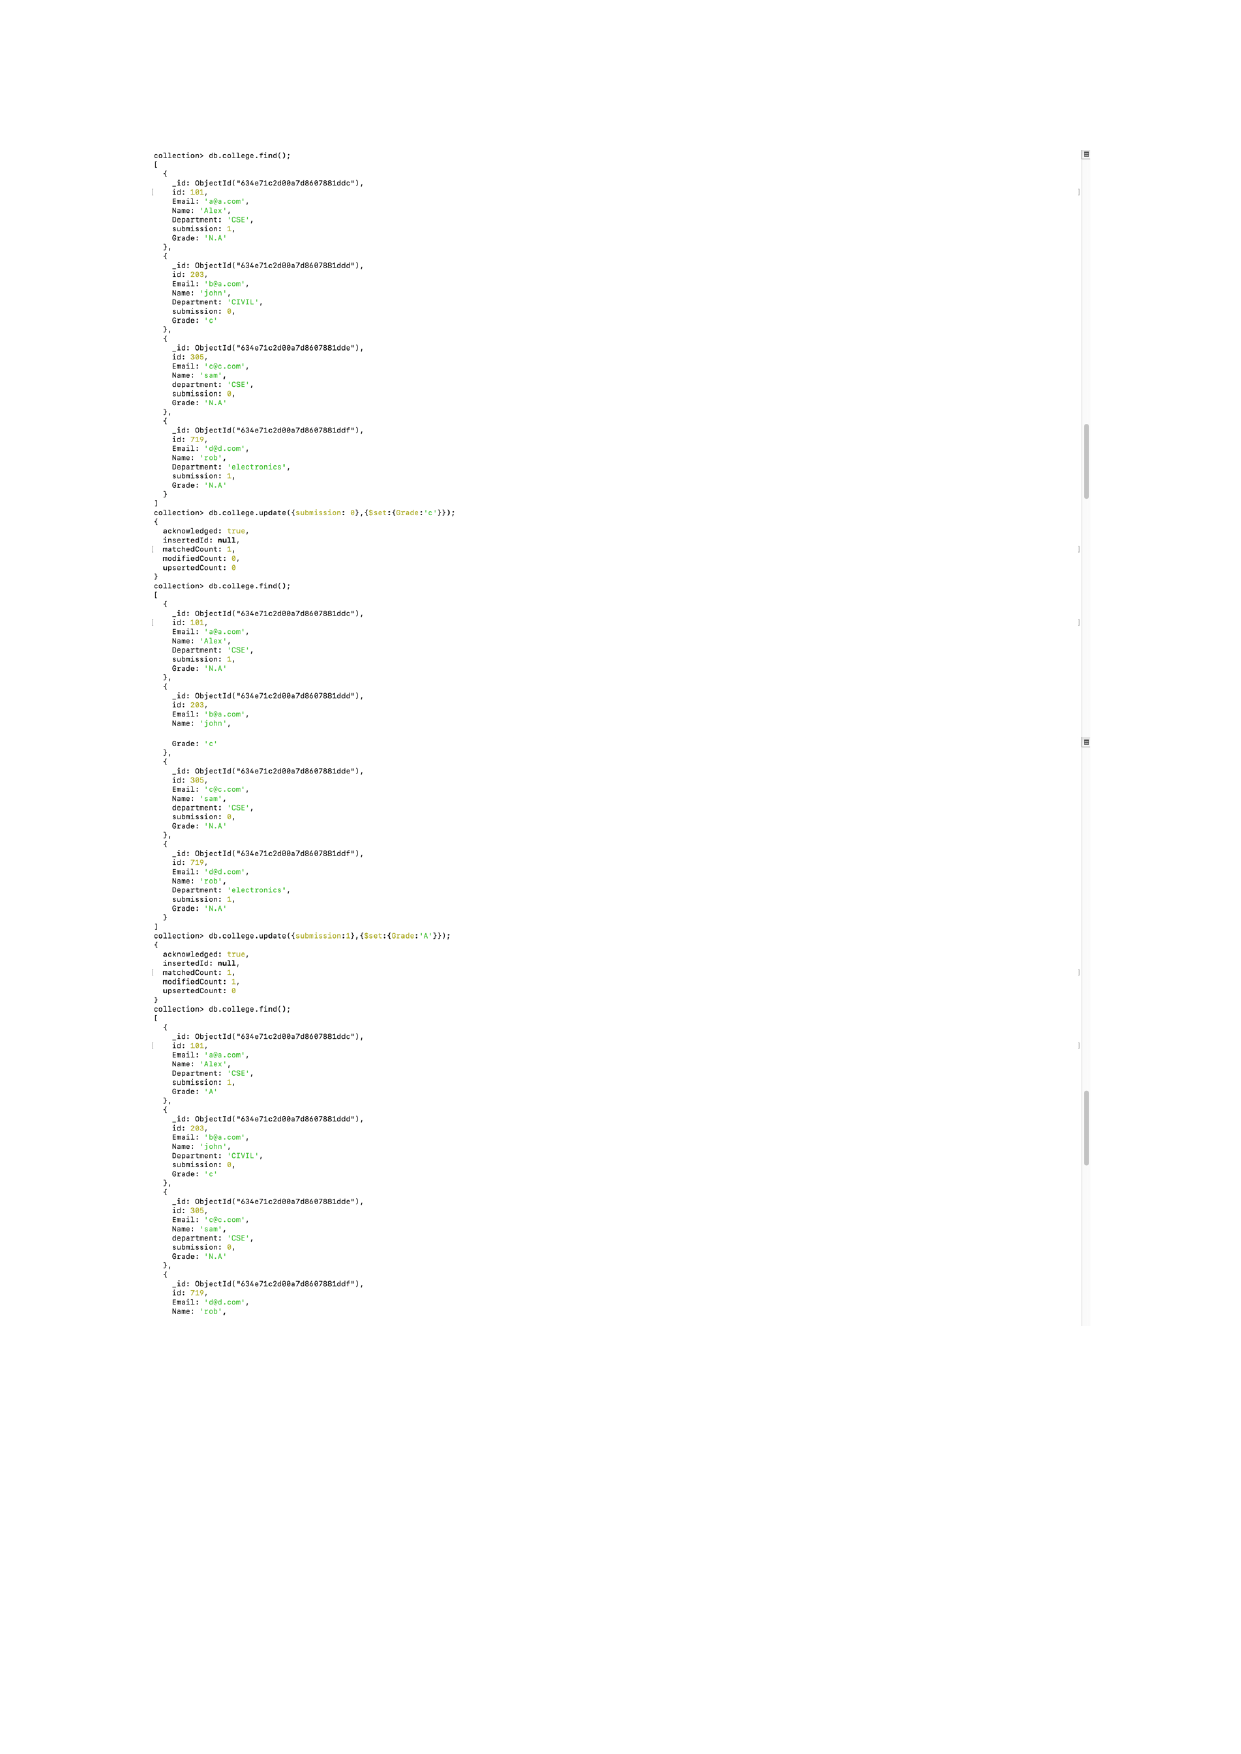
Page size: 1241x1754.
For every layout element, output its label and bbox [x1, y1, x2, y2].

picture [150, 150, 1091, 1326]
